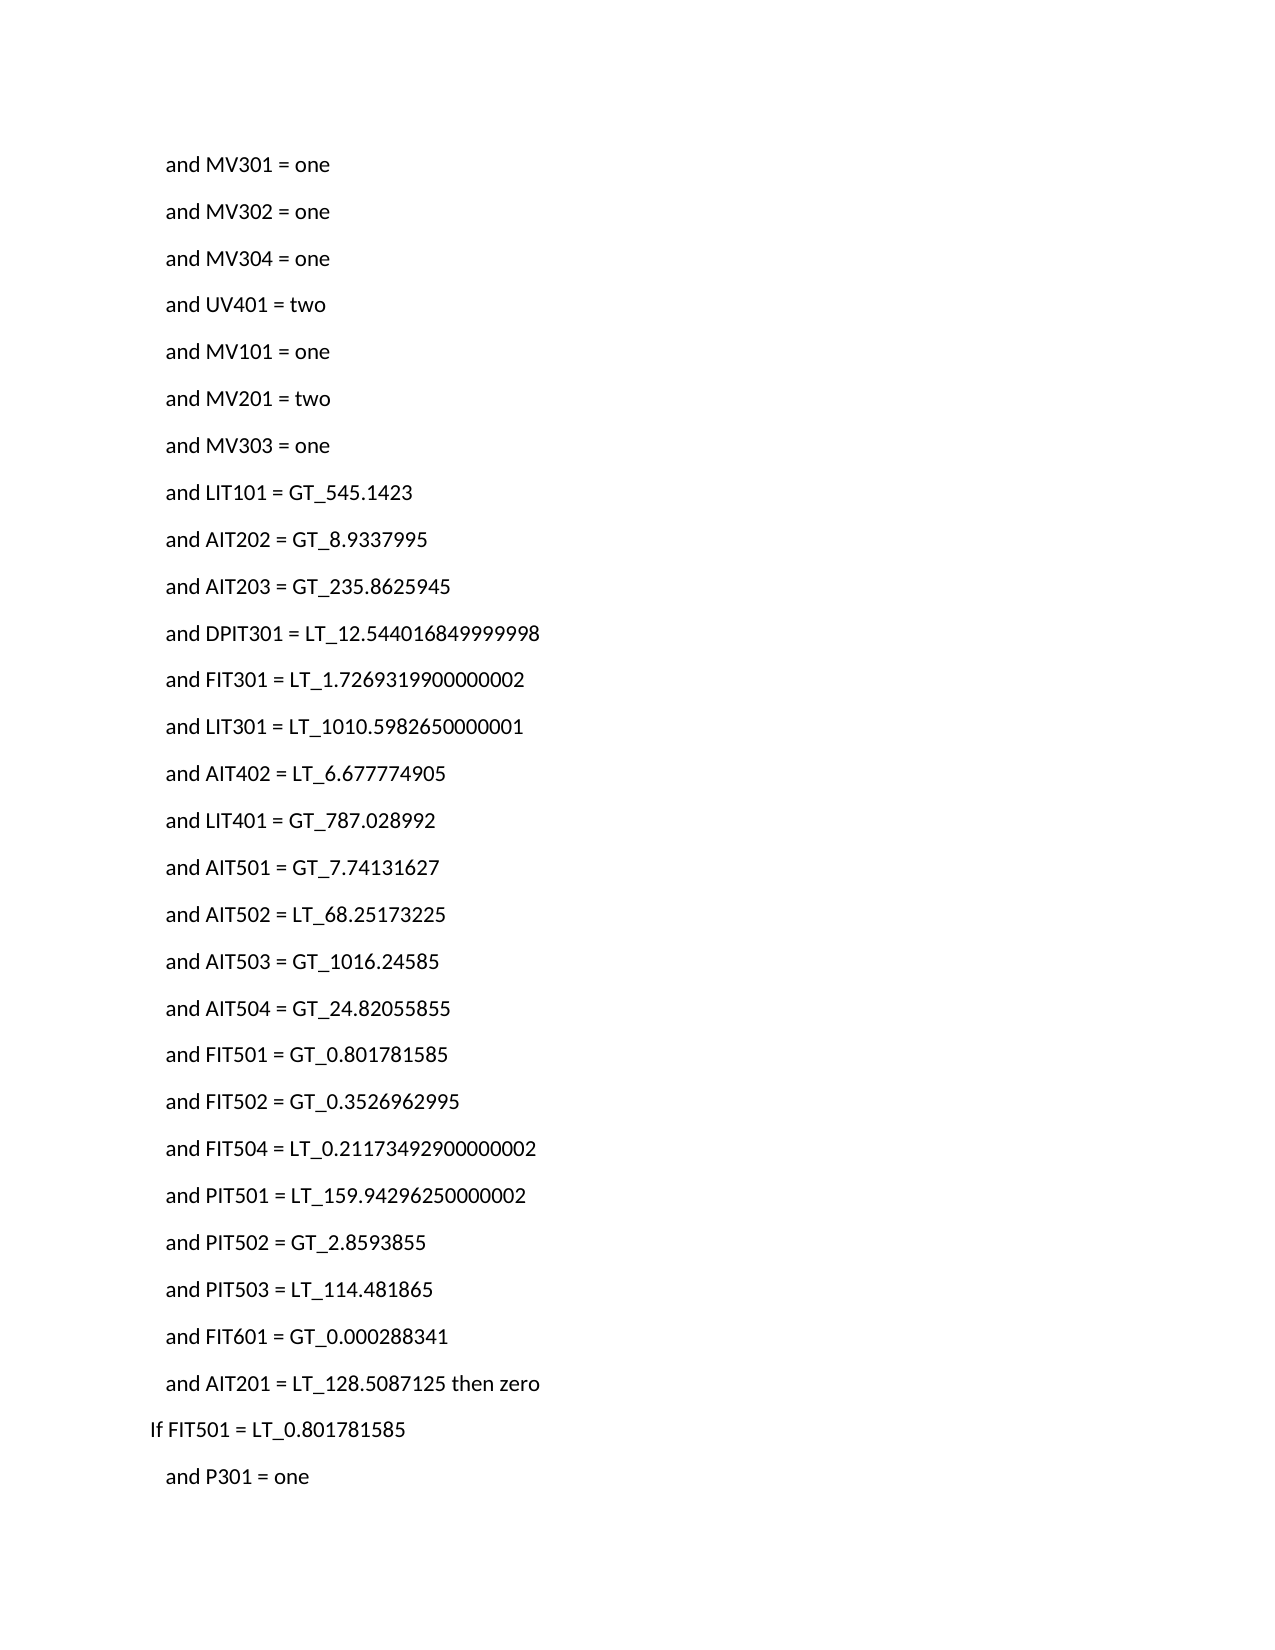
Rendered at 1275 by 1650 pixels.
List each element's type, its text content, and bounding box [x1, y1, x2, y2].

text and PIT502 = GT_2.8593855 [150, 1228, 1125, 1256]
text and LIT101 = GT_545.1423 [150, 478, 1125, 506]
text and LIT301 = LT_1010.5982650000001 [150, 712, 1125, 741]
text and AIT203 = GT_235.8625945 [150, 572, 1125, 600]
text and AIT202 = GT_8.9337995 [150, 525, 1125, 553]
text and MV201 = two [150, 384, 1125, 412]
text and FIT301 = LT_1.7269319900000002 [150, 666, 1125, 694]
text and DPIT301 = LT_12.544016849999998 [150, 619, 1125, 647]
text and PIT501 = LT_159.94296250000002 [150, 1181, 1125, 1209]
text and FIT601 = GT_0.000288341 [150, 1322, 1125, 1350]
text and MV302 = one [150, 197, 1125, 225]
text and FIT501 = GT_0.801781585 [150, 1041, 1125, 1069]
text and PIT503 = LT_114.481865 [150, 1275, 1125, 1303]
text and LIT401 = GT_787.028992 [150, 806, 1125, 834]
text and P301 = one [150, 1462, 1125, 1491]
text and MV303 = one [150, 431, 1125, 459]
text and AIT501 = GT_7.74131627 [150, 853, 1125, 881]
text and FIT502 = GT_0.3526962995 [150, 1087, 1125, 1116]
text and AIT504 = GT_24.82055855 [150, 994, 1125, 1022]
text and AIT201 = LT_128.5087125 then zero [150, 1369, 1125, 1397]
text and FIT504 = LT_0.21173492900000002 [150, 1134, 1125, 1162]
text and MV304 = one [150, 244, 1125, 272]
text and MV101 = one [150, 337, 1125, 366]
text and UV401 = two [150, 291, 1125, 319]
text If FIT501 = LT_0.801781585 [150, 1416, 1125, 1444]
text and AIT503 = GT_1016.24585 [150, 947, 1125, 975]
text and AIT402 = LT_6.677774905 [150, 759, 1125, 787]
text and MV301 = one [150, 150, 1125, 178]
text and AIT502 = LT_68.25173225 [150, 900, 1125, 928]
